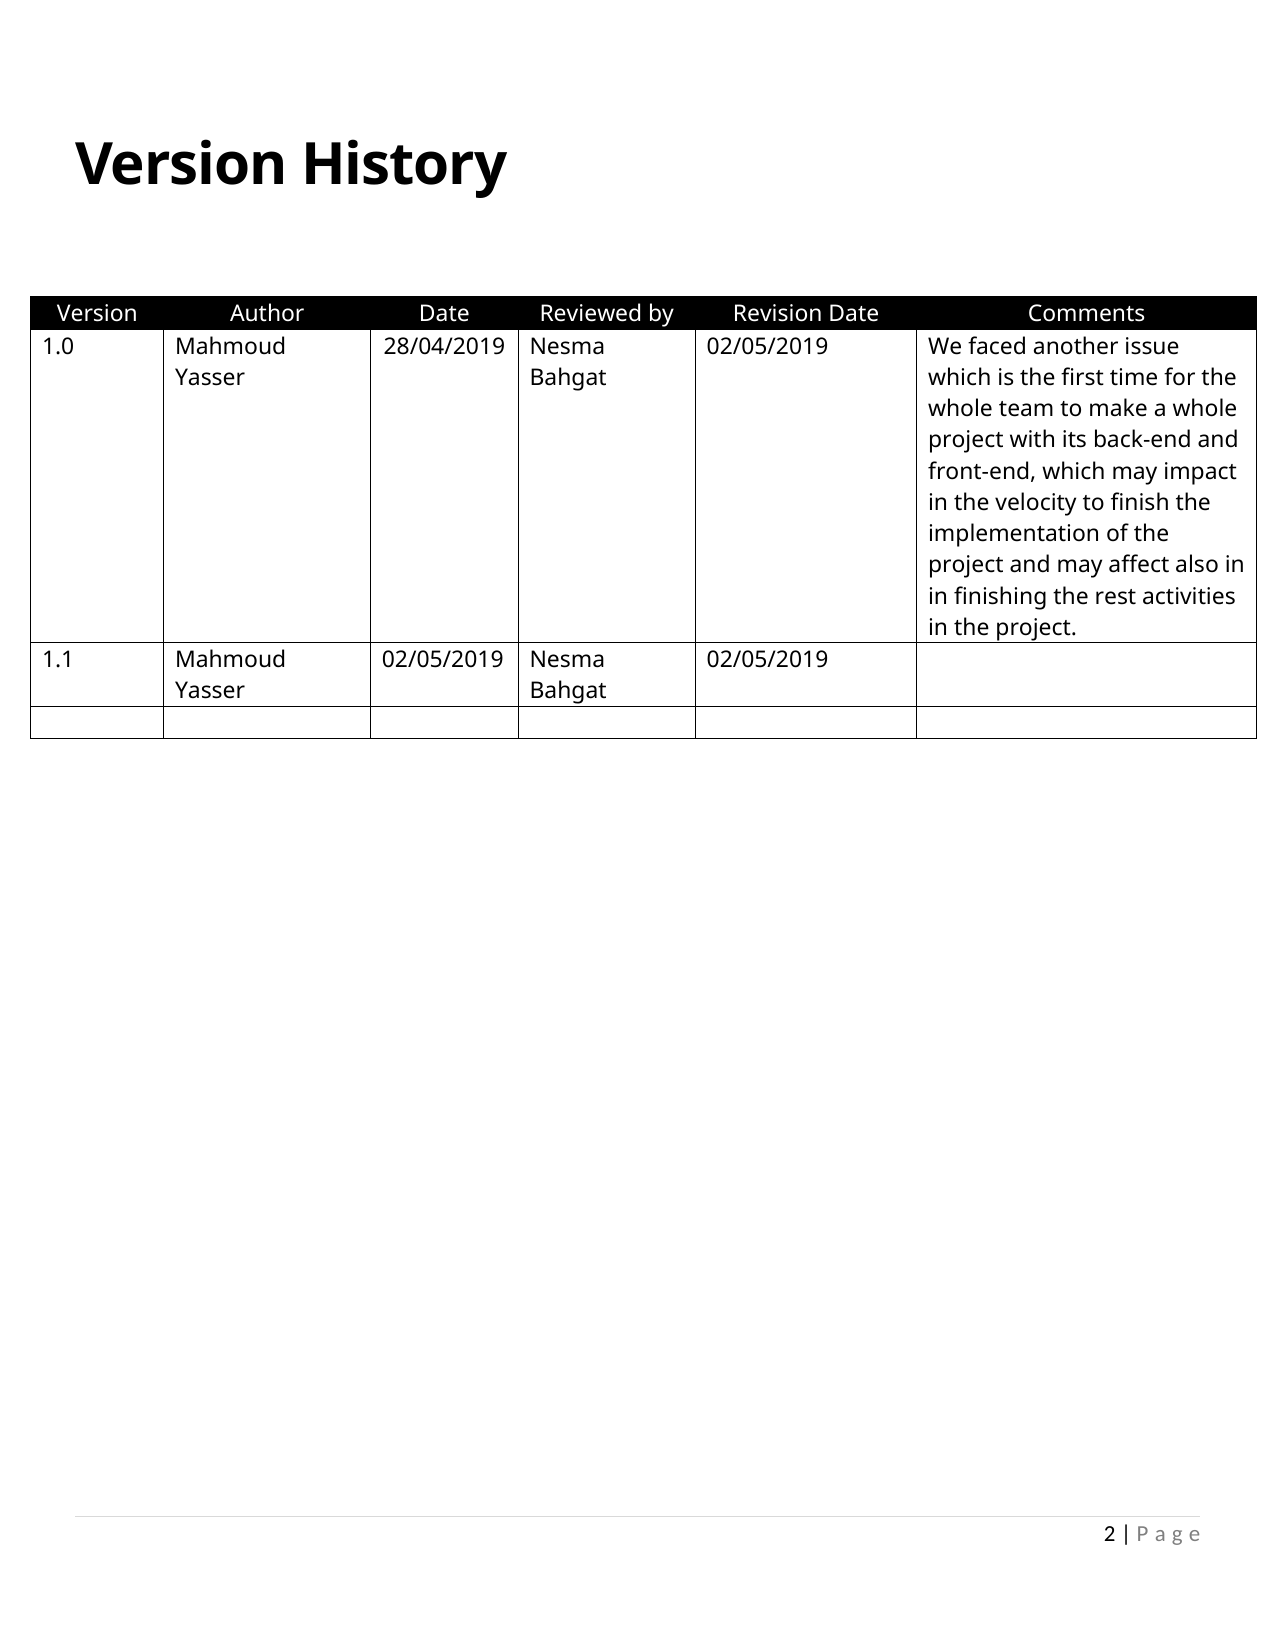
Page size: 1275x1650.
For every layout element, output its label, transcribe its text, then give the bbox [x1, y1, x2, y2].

table_header Version [31, 298, 163, 329]
table_cell [31, 707, 163, 738]
table_cell 28/04/2019 [371, 330, 518, 642]
table_cell Nesma Bahgat [519, 643, 695, 706]
table_header Revision Date [696, 298, 916, 329]
title Version History [75, 122, 1200, 202]
table_cell [696, 707, 916, 738]
table_cell Nesma Bahgat [519, 330, 695, 642]
table_header Author [164, 298, 370, 329]
table_cell [519, 707, 695, 738]
table_cell Mahmoud Yasser [164, 643, 370, 706]
table_cell 1.0 [31, 330, 163, 642]
table_cell Mahmoud Yasser [164, 330, 370, 642]
table_cell 02/05/2019 [696, 643, 916, 706]
table_header Reviewed by [519, 298, 695, 329]
table_cell 1.1 [31, 643, 163, 706]
table_cell We faced another issue which is the first time for the whole team to make a whole project with its back-end and front-end, which may impact in the velocity to finish the implementation of the project and may affect also in in finishing the rest activities in the project. [917, 330, 1256, 642]
table_header Date [371, 298, 518, 329]
table_cell [164, 707, 370, 738]
table_cell [371, 707, 518, 738]
table_cell [917, 707, 1256, 738]
table_header Comments [917, 298, 1256, 329]
table_cell 02/05/2019 [696, 330, 916, 642]
table_cell [917, 643, 1256, 706]
table_cell 02/05/2019 [371, 643, 518, 706]
